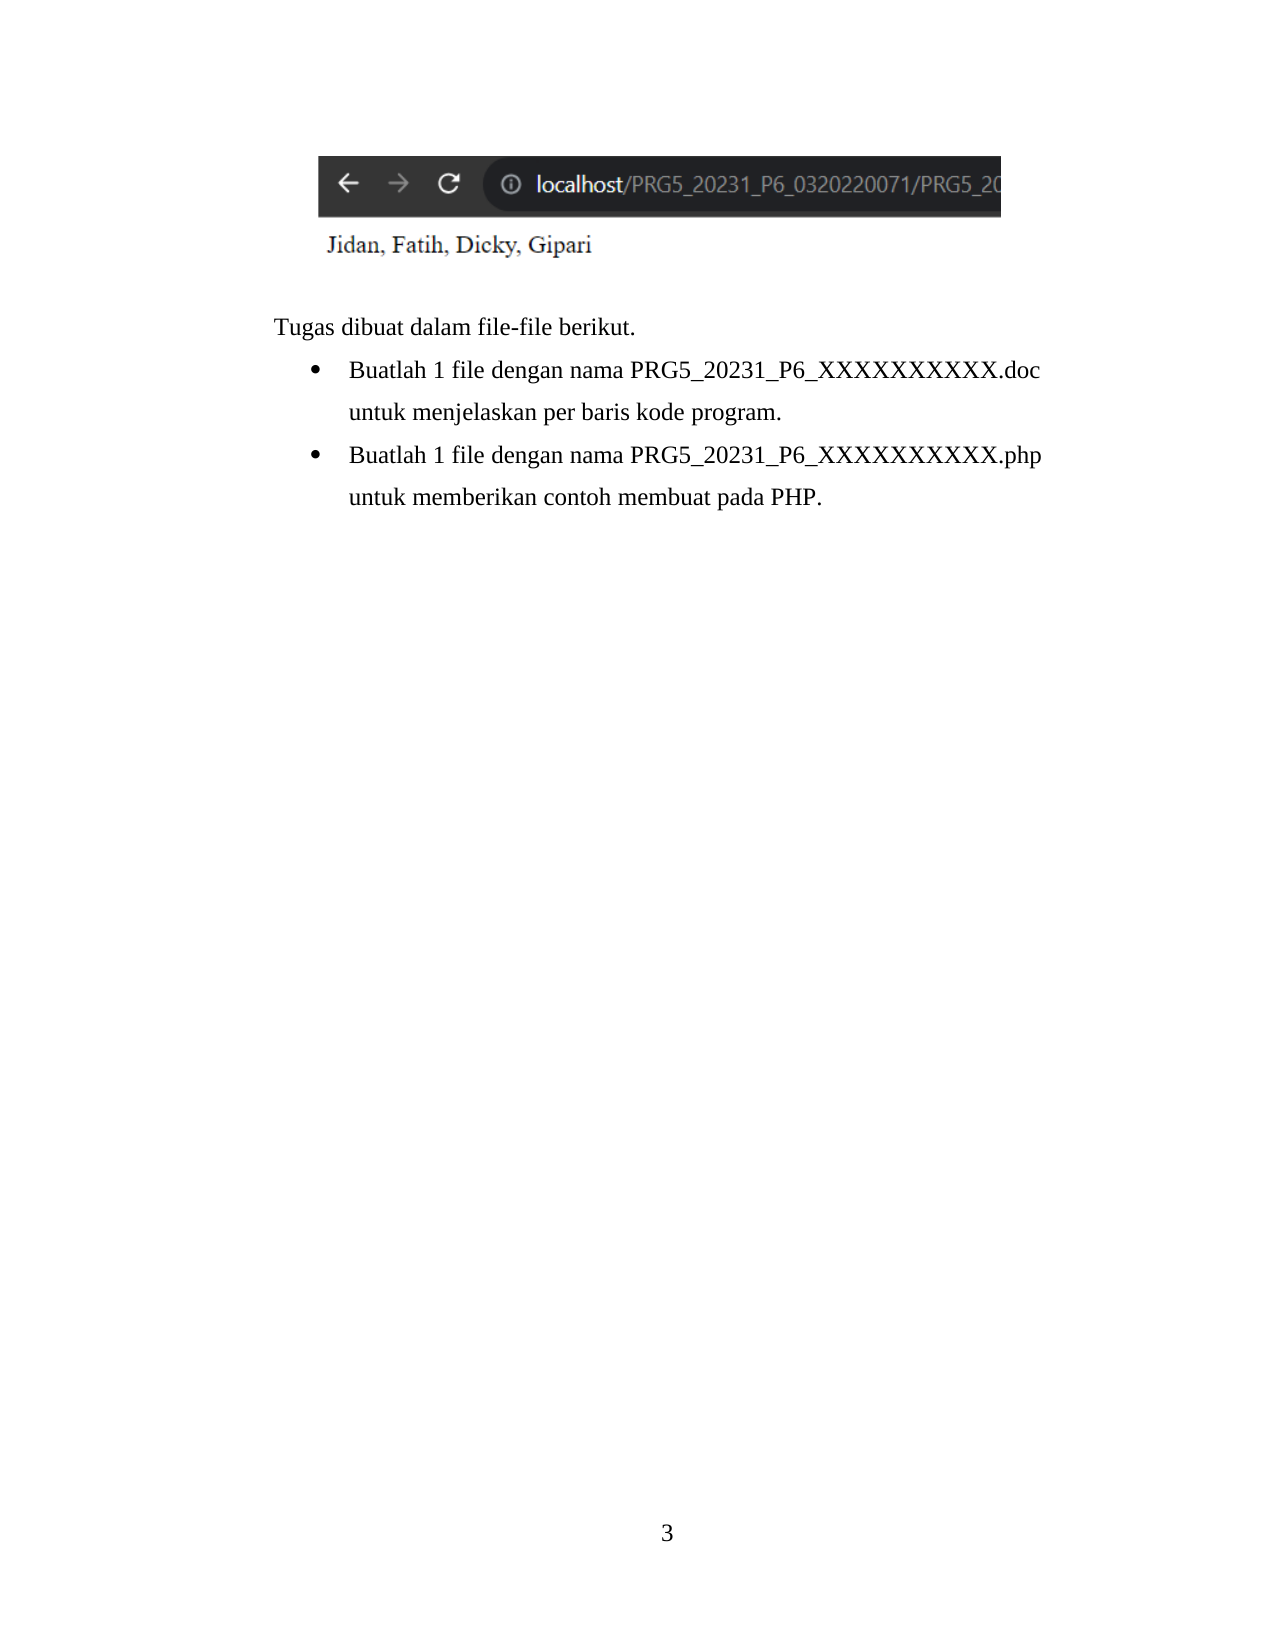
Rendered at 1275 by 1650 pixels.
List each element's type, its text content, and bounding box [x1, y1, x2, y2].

list Buatlah 1 file dengan nama PRG5_20231_P6_XXXXXXXXXX.doc untuk menjelaskan per baris kode program. [311, 356, 1098, 426]
list Buatlah 1 file dengan nama PRG5_20231_P6_XXXXXXXXXX.php untuk memberikan contoh membuat pada PHP. [311, 440, 1098, 511]
text Tugas dibuat dalam file-file berikut. [274, 312, 1275, 341]
picture [318, 156, 1001, 283]
